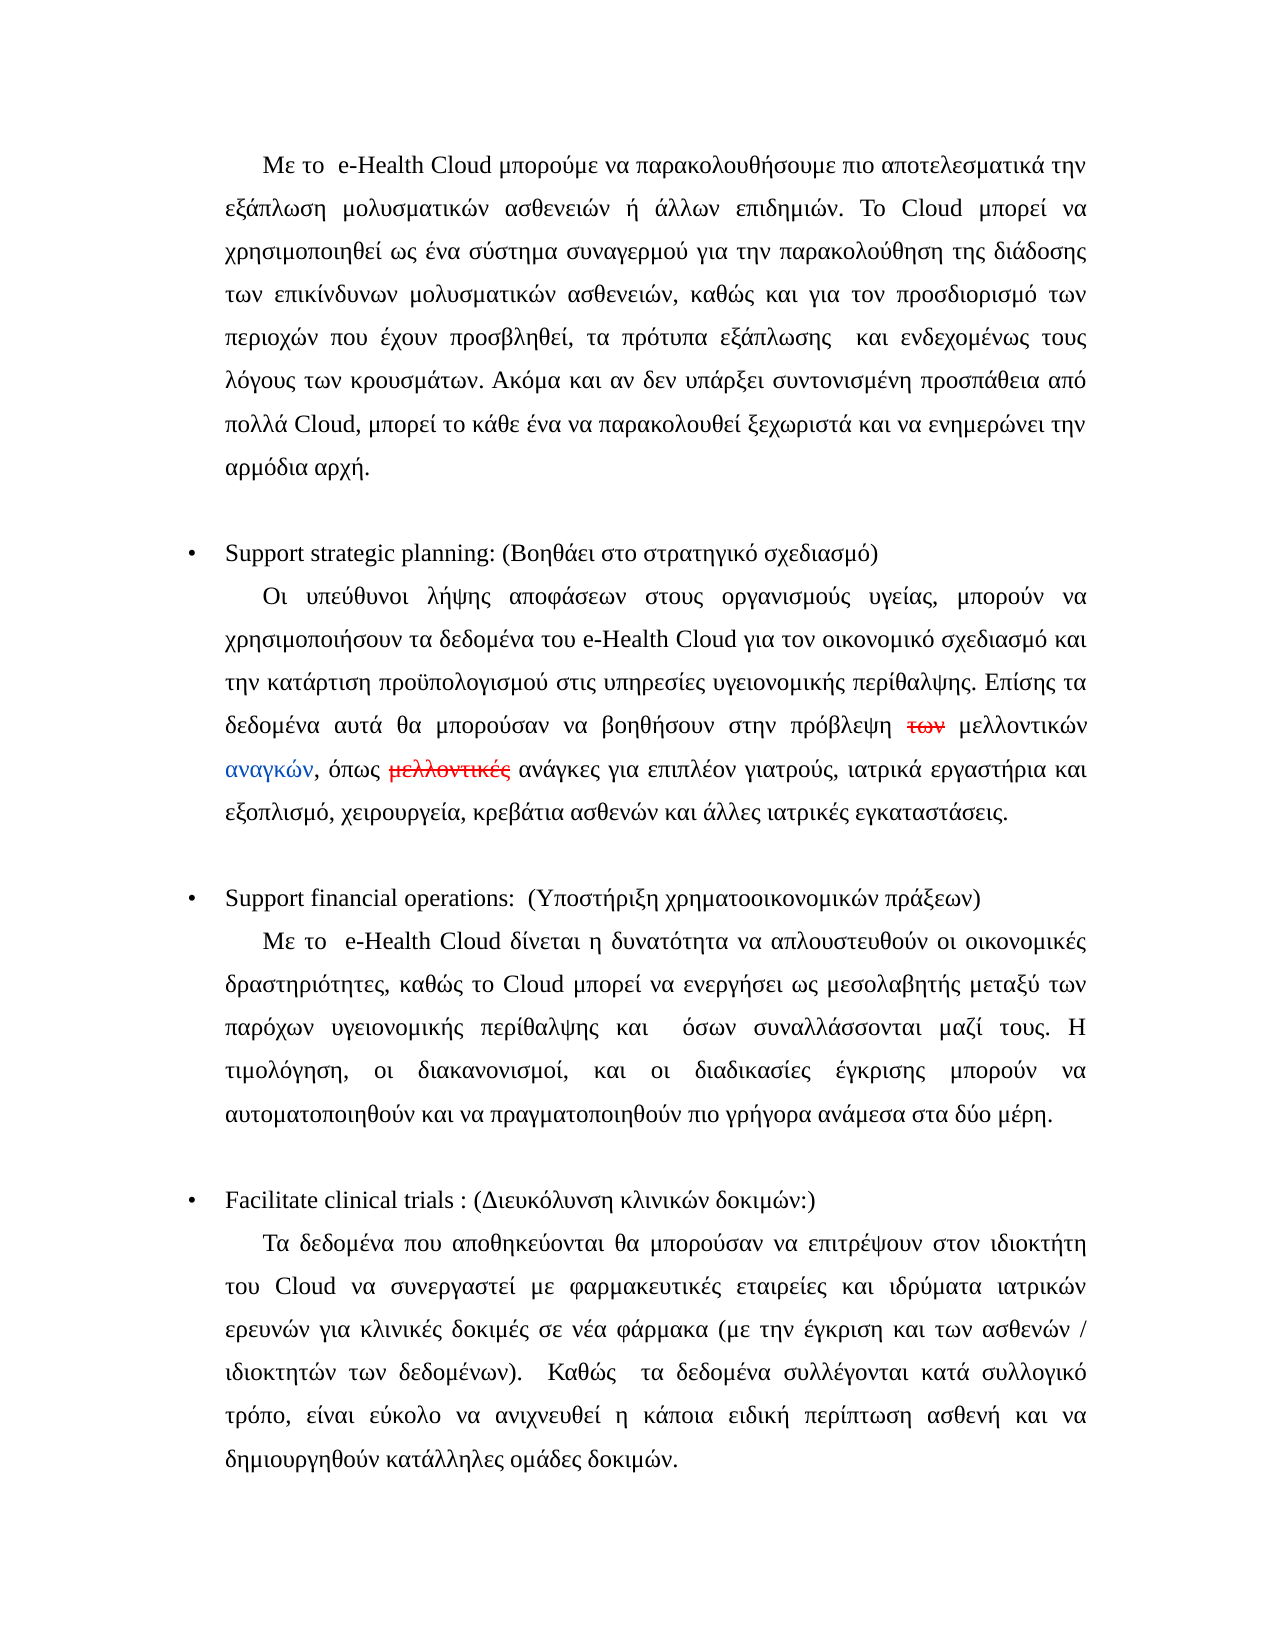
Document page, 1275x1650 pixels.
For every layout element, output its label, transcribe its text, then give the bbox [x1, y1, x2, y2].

list Support strategic planning: (Βοηθάει στο στρατηγικό σχεδιασμό) [187, 538, 1087, 567]
text Οι υπεύθυνοι λήψης αποφάσεων στους οργανισμούς υγείας, μπορούν να χρησιμοποιήσουν τα δεδομένα του e-Health Cloud για τον οικονομικό σχεδιασμό και την κατάρτιση προϋπολογισμού στις υπηρεσίες υγειονομικής περίθαλψης. Επίσης τα δεδομένα αυτά θα μπορούσαν να βοηθήσουν στην πρόβλεψη των μελλοντικών αναγκών, όπως μελλοντικές ανάγκες για επιπλέον γιατρούς, ιατρικά εργαστήρια και εξοπλισμό, χειρουργεία, κρεβάτια ασθενών και άλλες ιατρικές εγκαταστάσεις. [225, 581, 1087, 826]
text Με το e-Health Cloud μπορούμε να παρακολουθήσουμε πιο αποτελεσματικά την εξάπλωση μολυσματικών ασθενειών ή άλλων επιδημιών. Το Cloud μπορεί να χρησιμοποιηθεί ως ένα σύστημα συναγερμού για την παρακολούθηση της διάδοσης των επικίνδυνων μολυσματικών ασθενειών, καθώς και για τον προσδιορισμό των περιοχών που έχουν προσβληθεί, τα πρότυπα εξάπλωσης και ενδεχομένως τους λόγους των κρουσμάτων. Ακόμα και αν δεν υπάρξει συντονισμένη προσπάθεια από πολλά Cloud, μπορεί το κάθε ένα να παρακολουθεί ξεχωριστά και να ενημερώνει την αρμόδια αρχή. [225, 150, 1087, 481]
list Facilitate clinical trials : (Διευκόλυνση κλινικών δοκιμών:) [187, 1185, 1087, 1214]
text Με το e-Health Cloud δίνεται η δυνατότητα να απλουστευθούν οι οικονομικές δραστηριότητες, καθώς το Cloud μπορεί να ενεργήσει ως μεσολαβητής μεταξύ των παρόχων υγειονομικής περίθαλψης και όσων συναλλάσσονται μαζί τους. Η τιμολόγηση, οι διακανονισμοί, και οι διαδικασίες έγκρισης μπορούν να αυτοματοποιηθούν και να πραγματοποιηθούν πιο γρήγορα ανάμεσα στα δύο μέρη. [225, 926, 1087, 1127]
text Τα δεδομένα που αποθηκεύονται θα μπορούσαν να επιτρέψουν στον ιδιοκτήτη του Cloud να συνεργαστεί με φαρμακευτικές εταιρείες και ιδρύματα ιατρικών ερευνών για κλινικές δοκιμές σε νέα φάρμακα (με την έγκριση και των ασθενών / ιδιοκτητών των δεδομένων). Καθώς τα δεδομένα συλλέγονται κατά συλλογικό τρόπο, είναι εύκολο να ανιχνευθεί η κάποια ειδική περίπτωση ασθενή και να δημιουργηθούν κατάλληλες ομάδες δοκιμών. [225, 1228, 1087, 1472]
list Support financial operations: (Υποστήριξη χρηματοοικονομικών πράξεων) [187, 883, 1087, 912]
